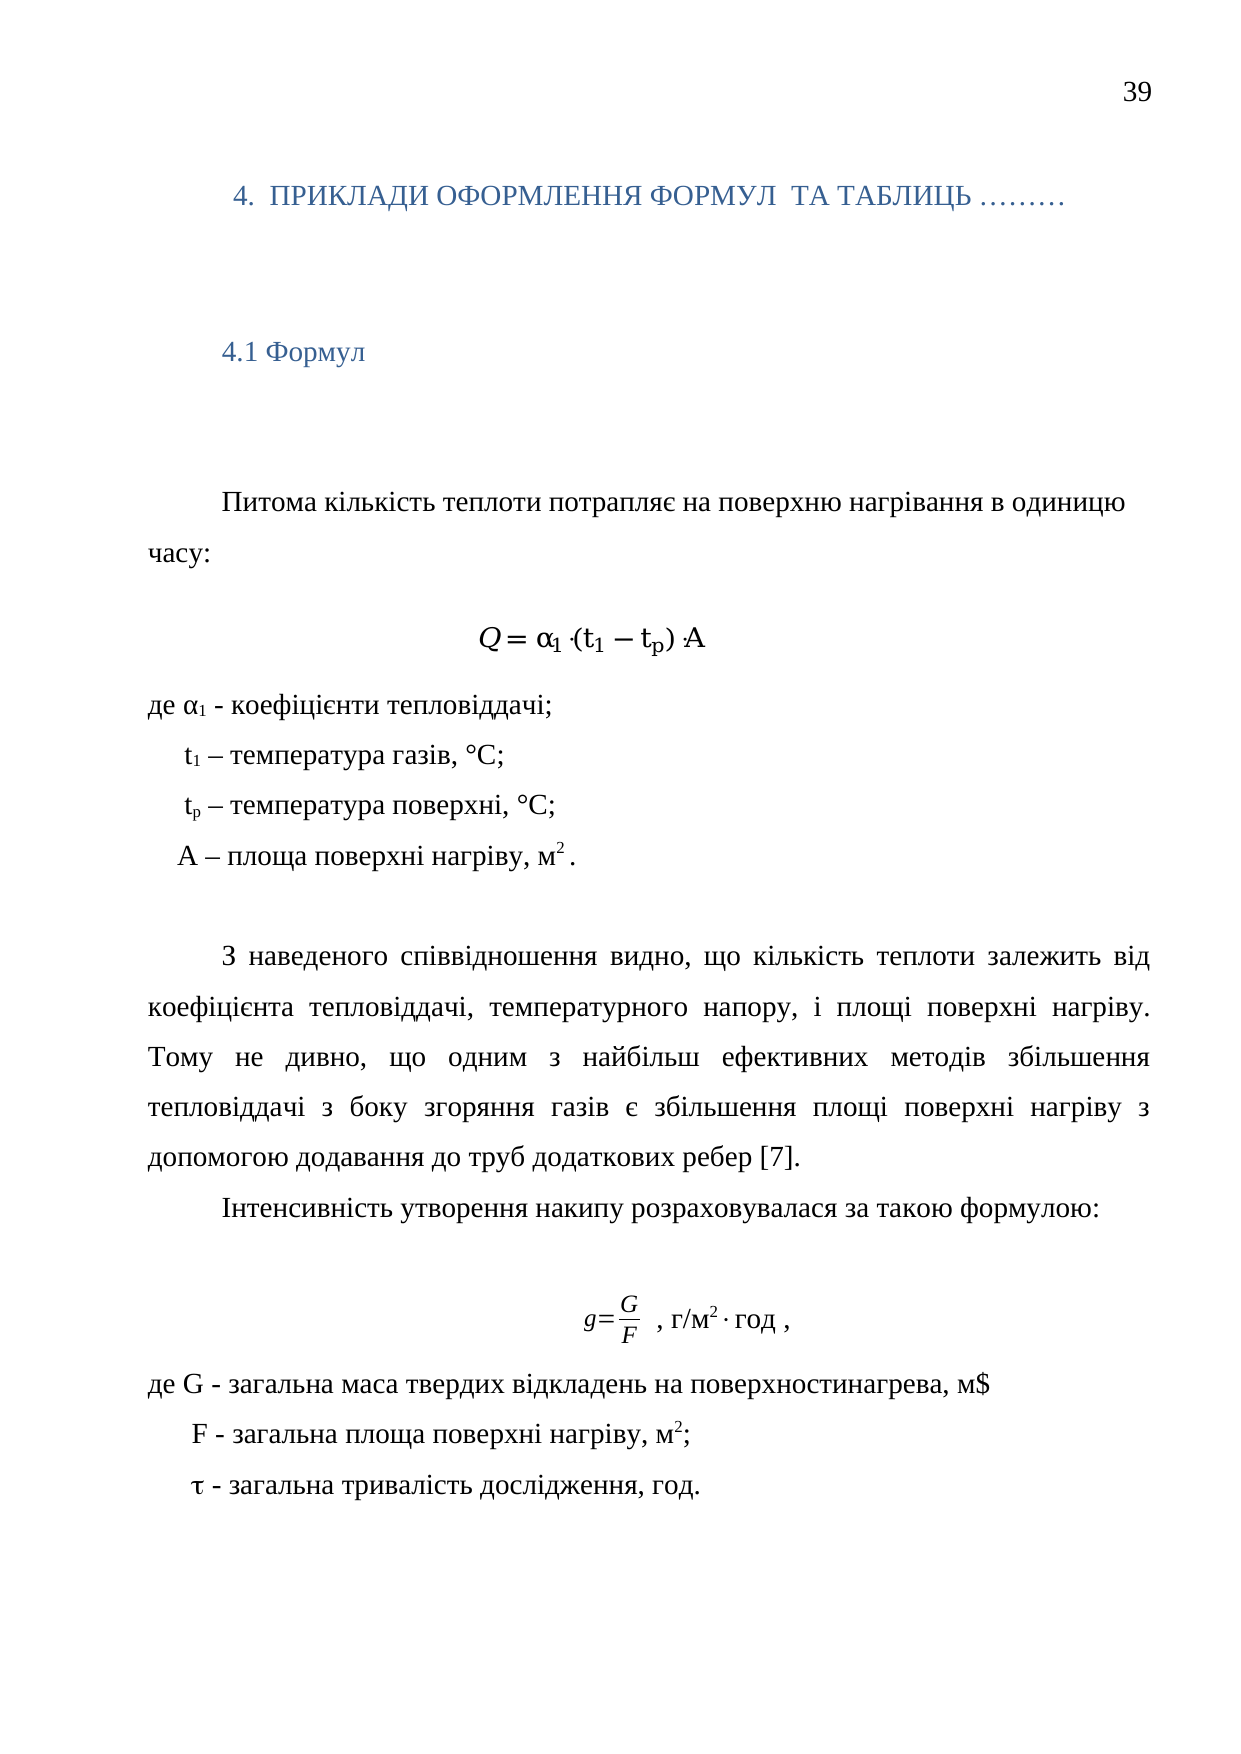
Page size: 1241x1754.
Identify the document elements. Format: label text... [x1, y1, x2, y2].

text , г/м2год , [148, 1291, 1152, 1349]
text t1 – температура газів, °С; [148, 737, 1152, 771]
text З наведеного співвідношення видно, що кількість теплоти залежить від коефіцієнта тепловіддачі, температурного напору, і площі поверхні нагріву. Тому не дивно, що одним з найбільш ефективних методів збільшення тепловіддачі з боку згоряння газів є збільшення площі поверхні нагріву з допомогою додавання до труб додаткових ребер [7]. [148, 938, 1152, 1173]
text Інтенсивність утворення накипу розраховувалася за такою формулою: [148, 1190, 1152, 1223]
text F - загальна площа поверхні нагріву, м2; [148, 1417, 1152, 1450]
text А – площа поверхні нагріву, м2 . [148, 838, 1152, 871]
text де α1 - коефіцієнти тепловіддачі; [148, 687, 1152, 720]
text Питома кількість теплоти потрапляє на поверхню нагрівання в одиницю часу: [148, 484, 1152, 568]
subtitle 4.1 Формул [148, 334, 1152, 367]
subtitle 4. Приклади оформлення формул та таблиць ……… [148, 178, 1152, 212]
text де G - загальна маса твердих відкладень на поверхностинагрева, м$ [148, 1366, 1152, 1400]
text tp – температура поверхні, °С; [148, 787, 1152, 821]
text - загальна тривалість дослідження, год. [148, 1467, 1152, 1501]
